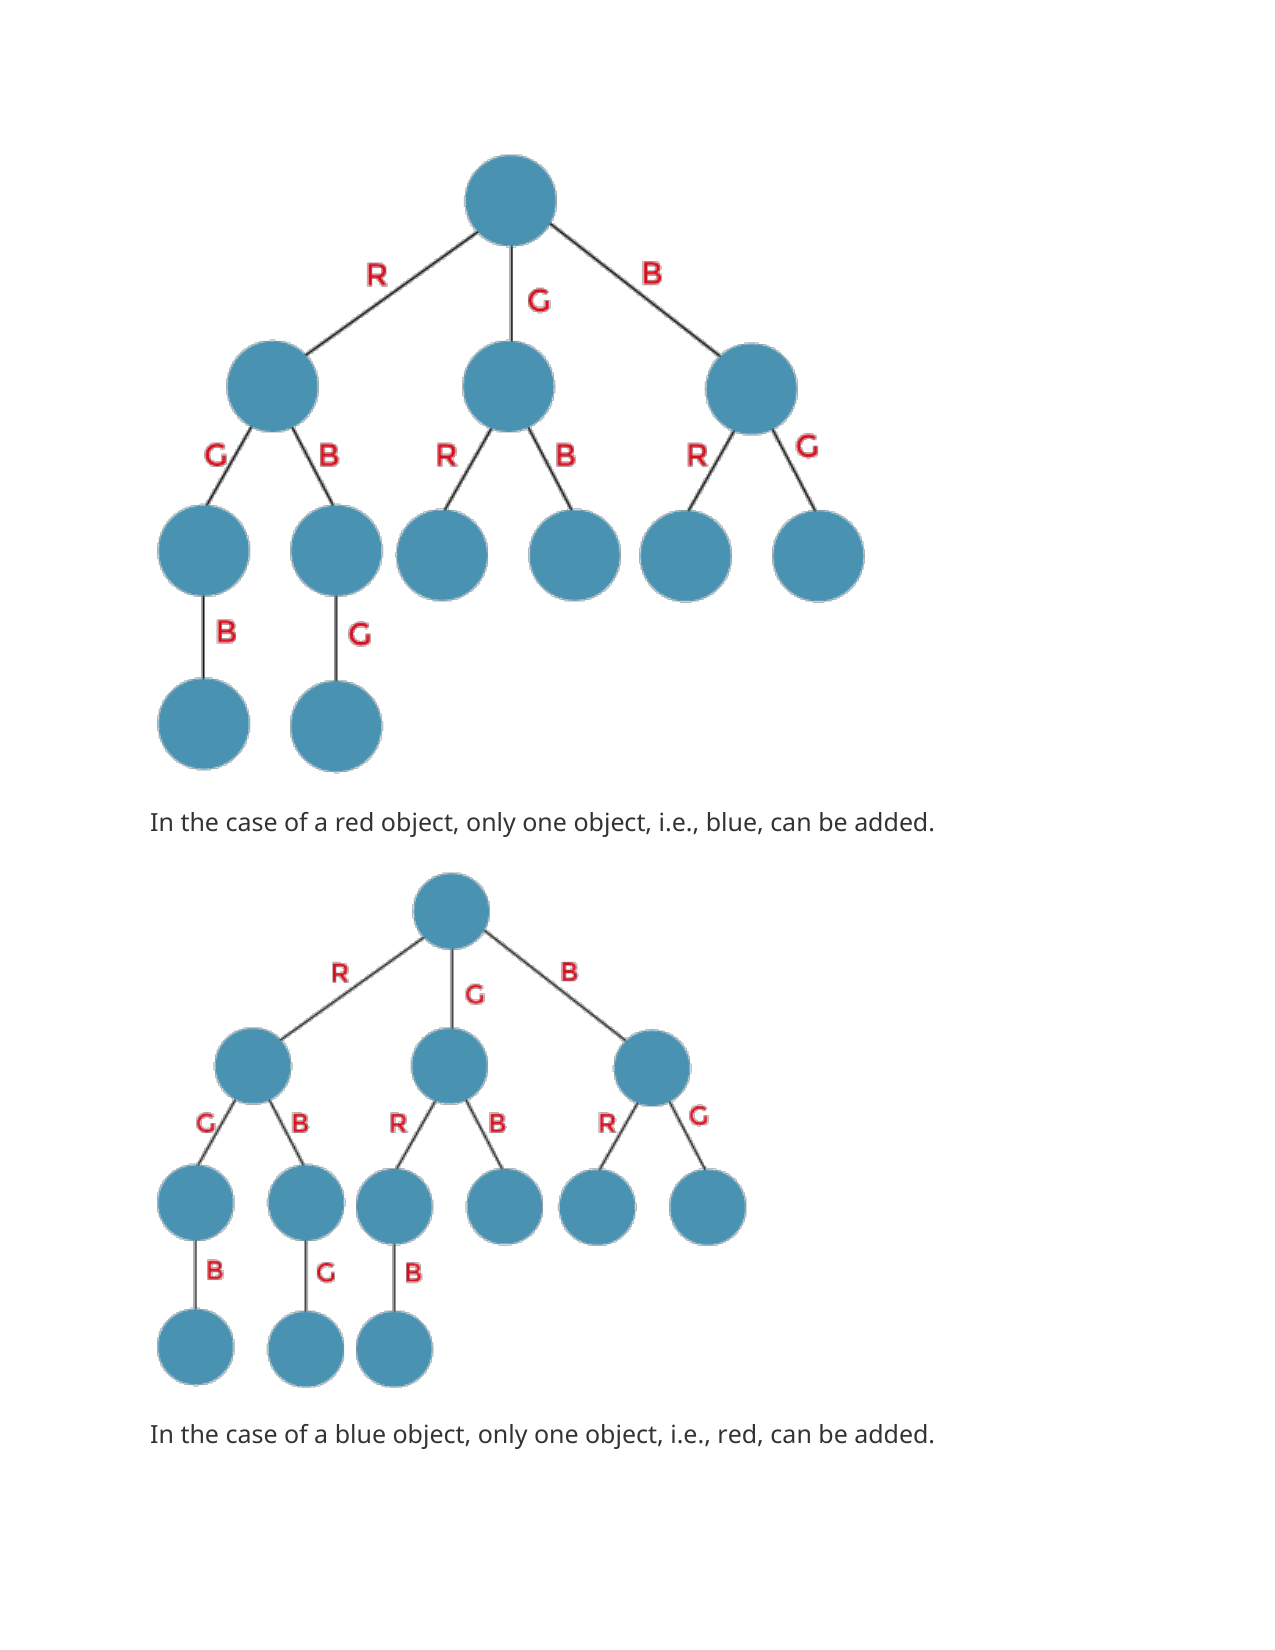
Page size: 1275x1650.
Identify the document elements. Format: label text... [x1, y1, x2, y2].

text In the case of a blue object, only one object, i.e., red, can be added. [150, 1417, 1125, 1451]
picture [150, 150, 901, 775]
picture [150, 867, 775, 1388]
text In the case of a red object, only one object, i.e., blue, can be added. [150, 804, 1125, 838]
